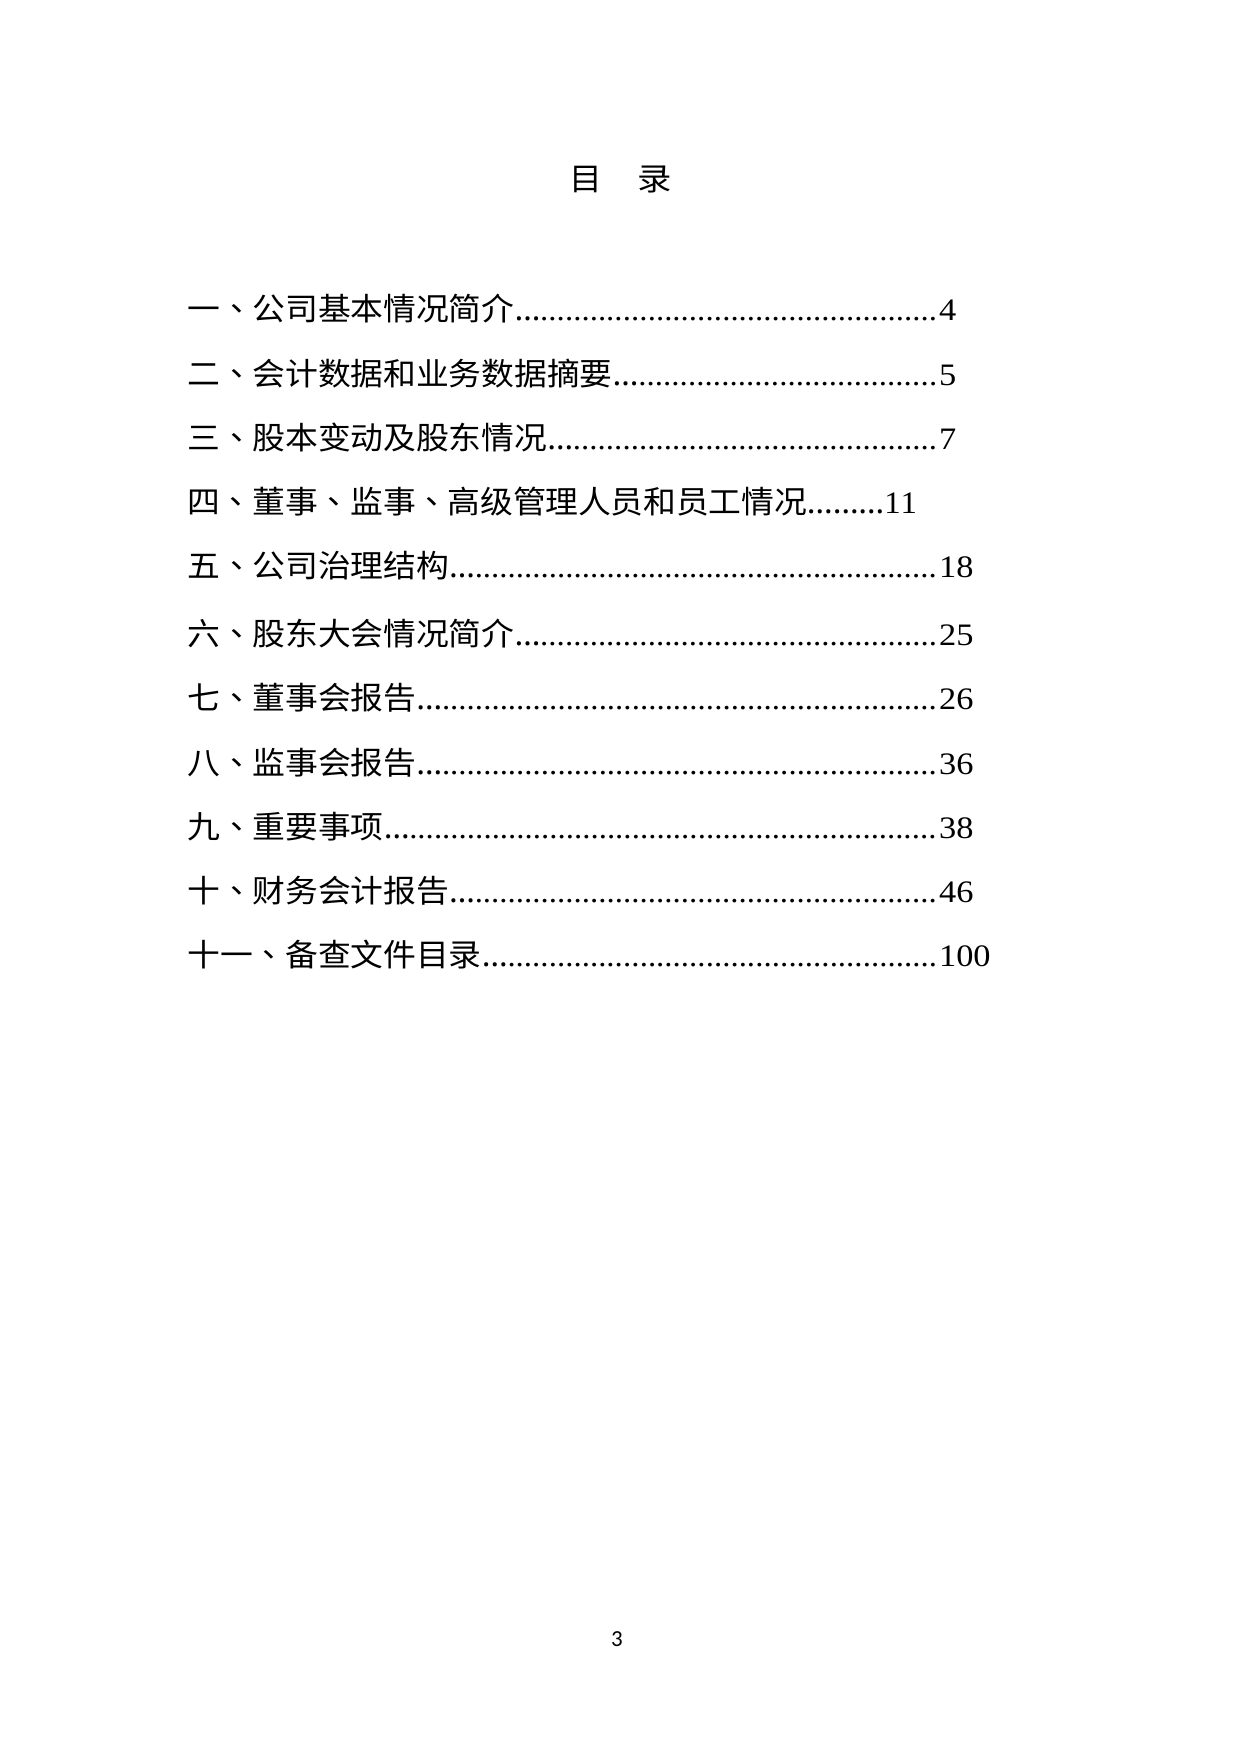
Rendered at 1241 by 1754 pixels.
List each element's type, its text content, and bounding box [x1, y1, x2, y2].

text 目 录 [569, 158, 974, 198]
